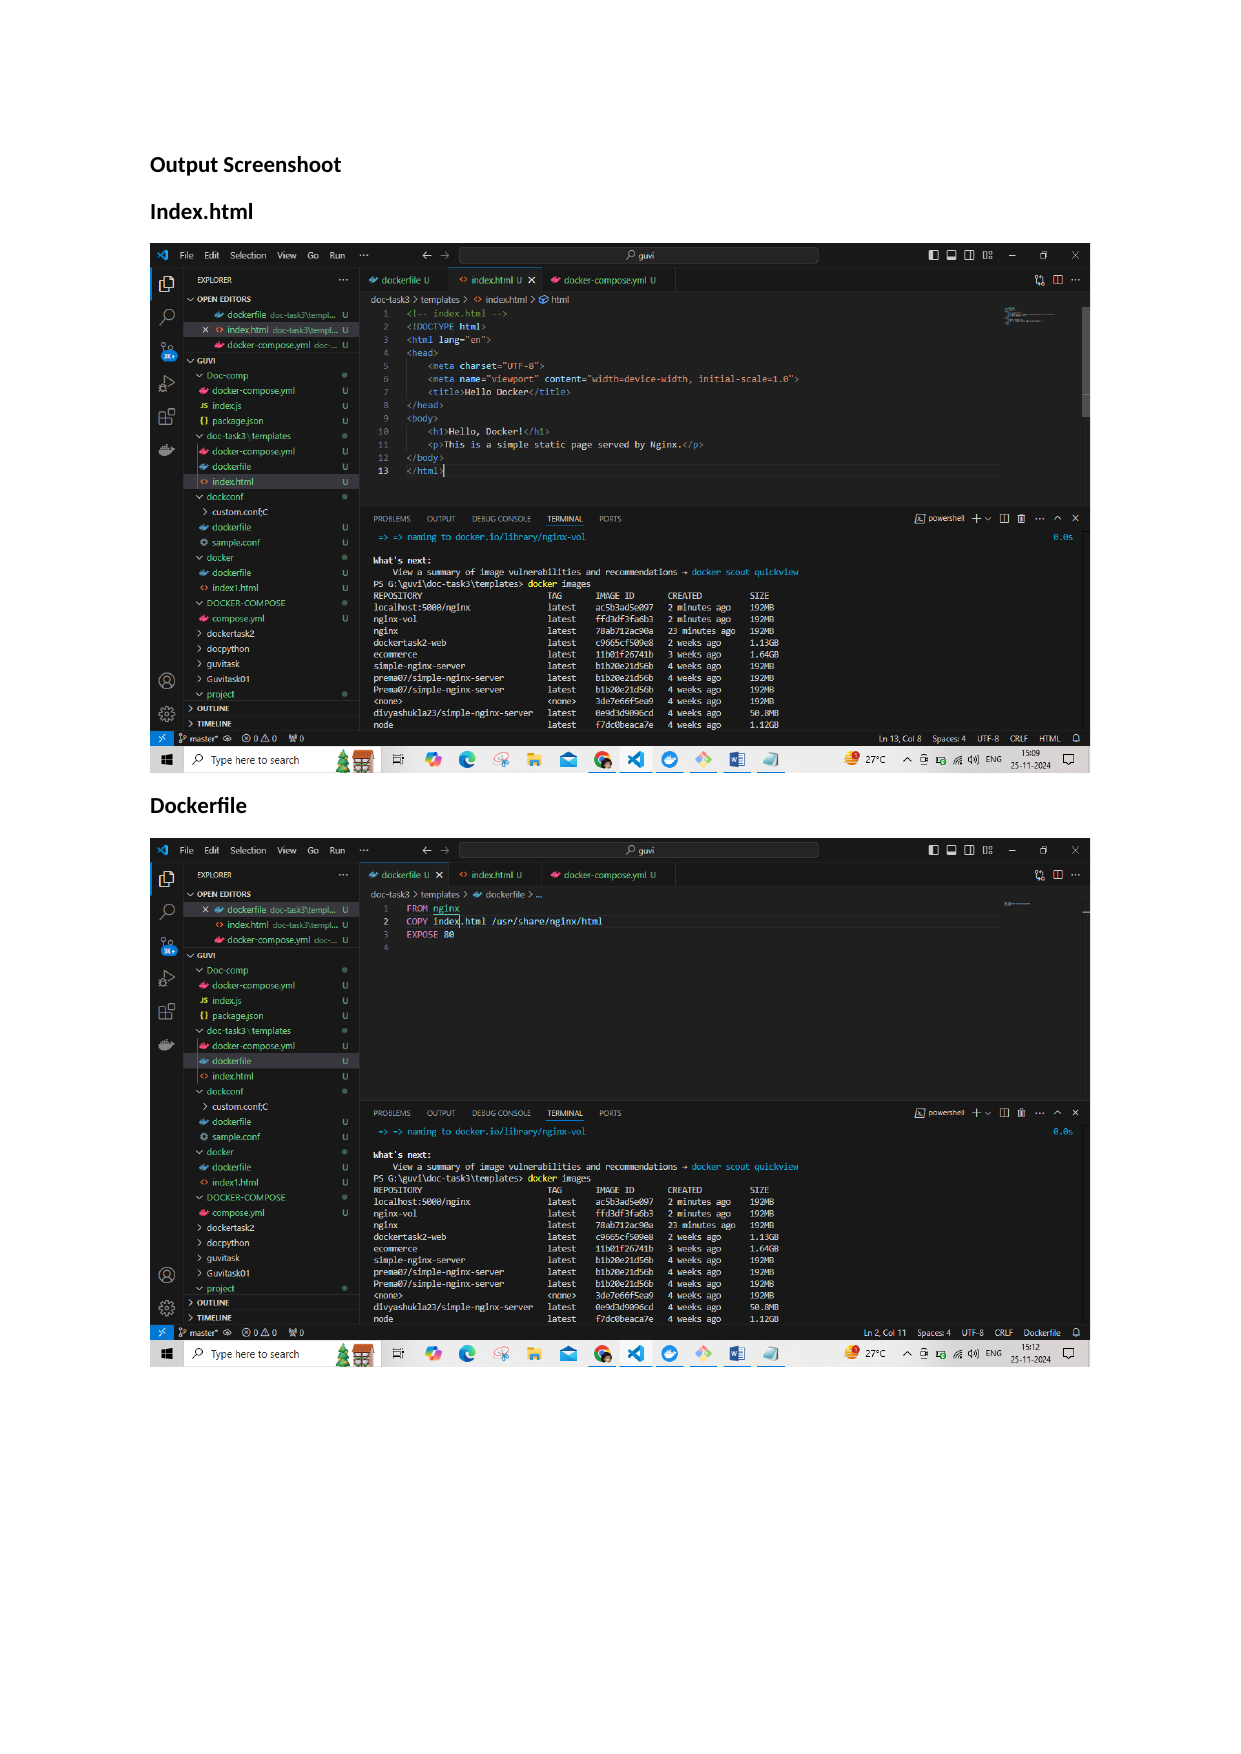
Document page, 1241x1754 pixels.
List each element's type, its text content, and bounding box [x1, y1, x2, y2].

picture [150, 838, 1091, 1367]
text Dockerfile [150, 791, 1090, 819]
text Index.html [150, 197, 1090, 225]
picture [150, 243, 1091, 773]
text Output Screenshoot [150, 150, 1090, 178]
